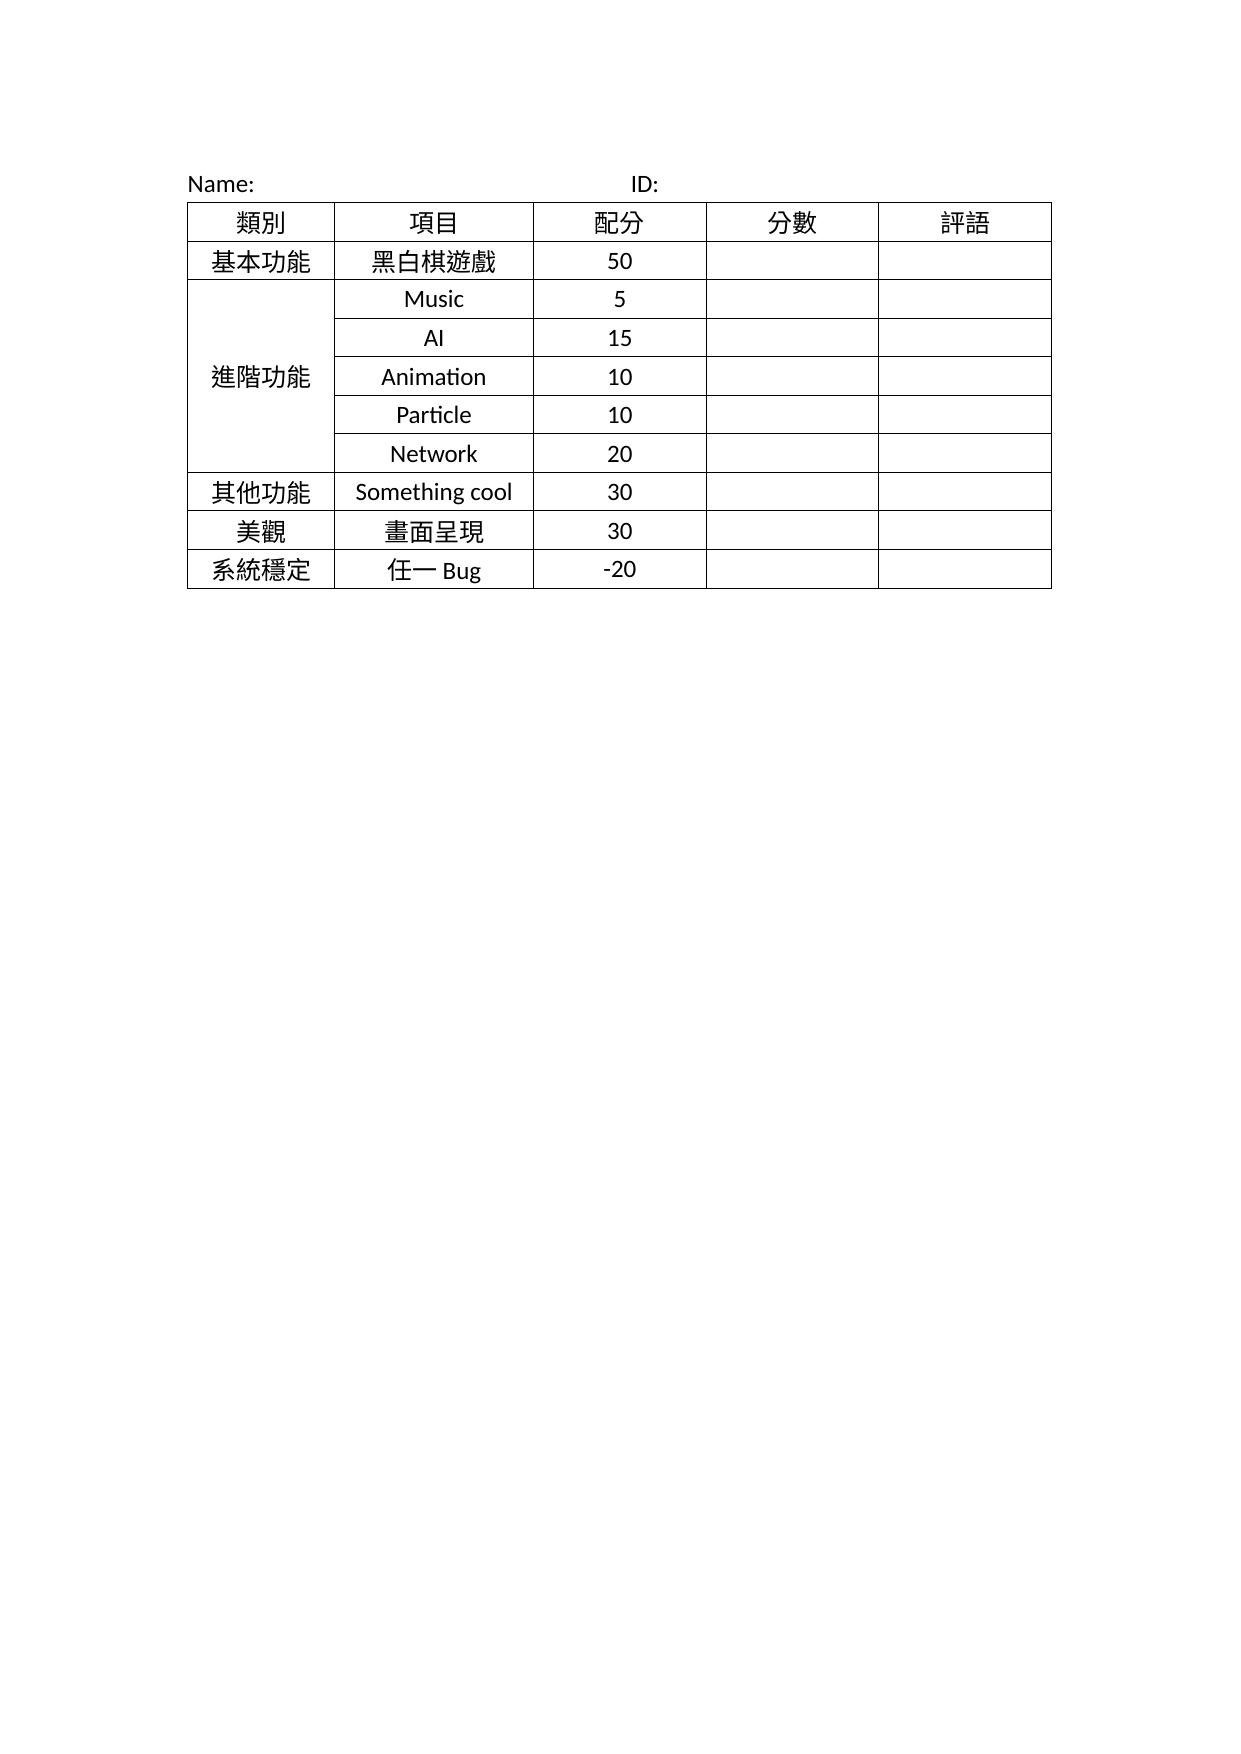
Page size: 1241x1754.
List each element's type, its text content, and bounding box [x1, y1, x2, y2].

text Name: ID: [187, 164, 1053, 202]
table_cell 基本功能 [188, 242, 334, 279]
table_cell 黑白棋遊戲 [335, 242, 533, 279]
table_cell 20 [534, 434, 706, 472]
table_cell Animation [335, 357, 533, 395]
table_cell [707, 357, 878, 395]
table_cell 30 [534, 511, 706, 549]
table_header 評語 [879, 203, 1051, 241]
table_cell [707, 550, 878, 587]
table_header 配分 [534, 203, 706, 241]
table_cell 美觀 [188, 511, 334, 549]
table_cell 系統穩定 [188, 550, 334, 587]
table_cell 任一 Bug [335, 550, 533, 587]
table_cell 10 [534, 357, 706, 395]
table_cell 5 [534, 280, 706, 318]
table_cell Particle [335, 396, 533, 433]
table_cell -20 [534, 550, 706, 587]
table_cell 其他功能 [188, 473, 334, 510]
table_cell 進階功能 [188, 280, 334, 472]
table_cell 50 [534, 242, 706, 279]
table_cell [707, 396, 878, 433]
table_cell [707, 473, 878, 510]
table_cell [707, 319, 878, 356]
table_cell 10 [534, 396, 706, 433]
table_cell [879, 396, 1051, 433]
table_cell [707, 242, 878, 279]
table_header 類別 [188, 203, 334, 241]
table_cell Network [335, 434, 533, 472]
table_header 項目 [335, 203, 533, 241]
table_cell [879, 280, 1051, 318]
table_cell 30 [534, 473, 706, 510]
table_cell [707, 511, 878, 549]
table_cell [707, 280, 878, 318]
table_cell 畫面呈現 [335, 511, 533, 549]
table_cell [879, 473, 1051, 510]
table_cell Music [335, 280, 533, 318]
table_cell 15 [534, 319, 706, 356]
table_cell AI [335, 319, 533, 356]
table_cell [879, 434, 1051, 472]
table_cell [879, 319, 1051, 356]
table_cell [707, 434, 878, 472]
table_cell [879, 550, 1051, 587]
table_cell [879, 511, 1051, 549]
table_cell Something cool [335, 473, 533, 510]
table_cell [879, 242, 1051, 279]
table_header 分數 [707, 203, 878, 241]
table_cell [879, 357, 1051, 395]
